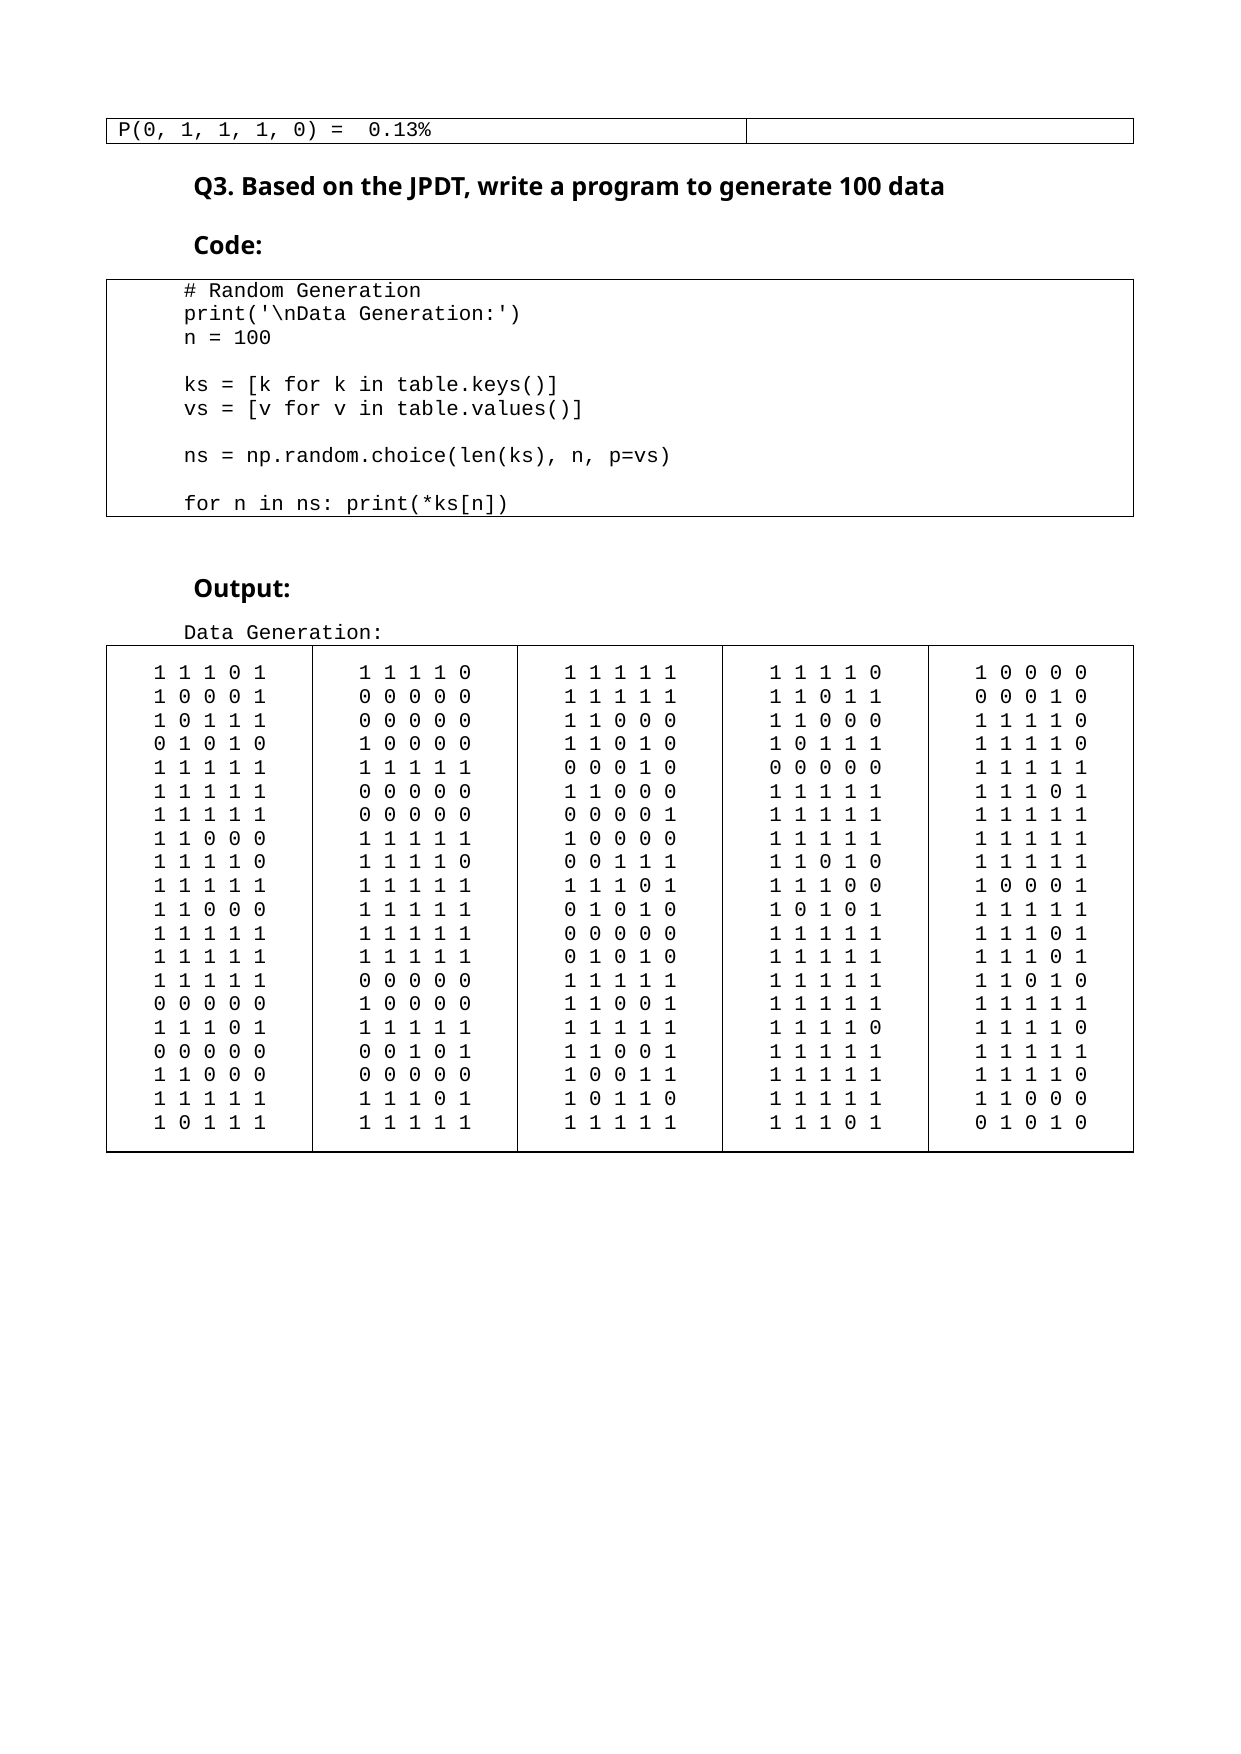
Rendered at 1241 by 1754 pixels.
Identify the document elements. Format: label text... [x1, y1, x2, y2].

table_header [107, 119, 746, 143]
text Output: [118, 571, 1122, 605]
text Code: [118, 228, 1122, 262]
table_header 1 0 0 0 0 0 0 0 1 0 1 1 1 1 0 1 1 1 1 0 1 1 1 1 1 1 1 1 0 1 1 1 1 1 1 1 1 1 1 1 1 1 1 1 1 1 0 0 0 1 1 1 1 1 1 1 1 1 0 1 1 1 1 0 1 1 1 0 1 0 1 1 1 1 1 1 1 1 1 0 1 1 1 1 1 1 1 1 1 0 1 1 0 0 0 0 1 0 1 0 [929, 646, 1133, 1151]
table_header 1 1 1 1 1 1 1 1 1 1 1 1 0 0 0 1 1 0 1 0 0 0 0 1 0 1 1 0 0 0 0 0 0 0 1 1 0 0 0 0 0 0 1 1 1 1 1 1 0 1 0 1 0 1 0 0 0 0 0 0 0 1 0 1 0 1 1 1 1 1 1 1 0 0 1 1 1 1 1 1 1 1 0 0 1 1 0 0 1 1 1 0 1 1 0 1 1 1 1 1 [518, 646, 722, 1151]
text Data Generation: [118, 622, 1122, 645]
text Q3. Based on the JPDT, write a program to generate 100 data [118, 169, 1122, 203]
table_header 1 1 1 1 0 1 1 0 1 1 1 1 0 0 0 1 0 1 1 1 0 0 0 0 0 1 1 1 1 1 1 1 1 1 1 1 1 1 1 1 1 1 0 1 0 1 1 1 0 0 1 0 1 0 1 1 1 1 1 1 1 1 1 1 1 1 1 1 1 1 1 1 1 1 1 1 1 1 1 0 1 1 1 1 1 1 1 1 1 1 1 1 1 1 1 1 1 1 0 1 [723, 646, 928, 1151]
table_header 1 1 1 0 1 1 0 0 0 1 1 0 1 1 1 0 1 0 1 0 1 1 1 1 1 1 1 1 1 1 1 1 1 1 1 1 1 0 0 0 1 1 1 1 0 1 1 1 1 1 1 1 0 0 0 1 1 1 1 1 1 1 1 1 1 1 1 1 1 1 0 0 0 0 0 1 1 1 0 1 0 0 0 0 0 1 1 0 0 0 1 1 1 1 1 1 0 1 1 1 [107, 646, 312, 1151]
table_header # Random Generation print('\nData Generation:') n = 100 ks = [k for k in table.keys()] vs = [v for v in table.values()] ns = np.random.choice(len(ks), n, p=vs) for n in ns: print(*ks[n]) [107, 280, 1133, 516]
table_header 1 1 1 1 0 0 0 0 0 0 0 0 0 0 0 1 0 0 0 0 1 1 1 1 1 0 0 0 0 0 0 0 0 0 0 1 1 1 1 1 1 1 1 1 0 1 1 1 1 1 1 1 1 1 1 1 1 1 1 1 1 1 1 1 1 0 0 0 0 0 1 0 0 0 0 1 1 1 1 1 0 0 1 0 1 0 0 0 0 0 1 1 1 0 1 1 1 1 1 1 [313, 646, 517, 1151]
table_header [747, 119, 1133, 143]
